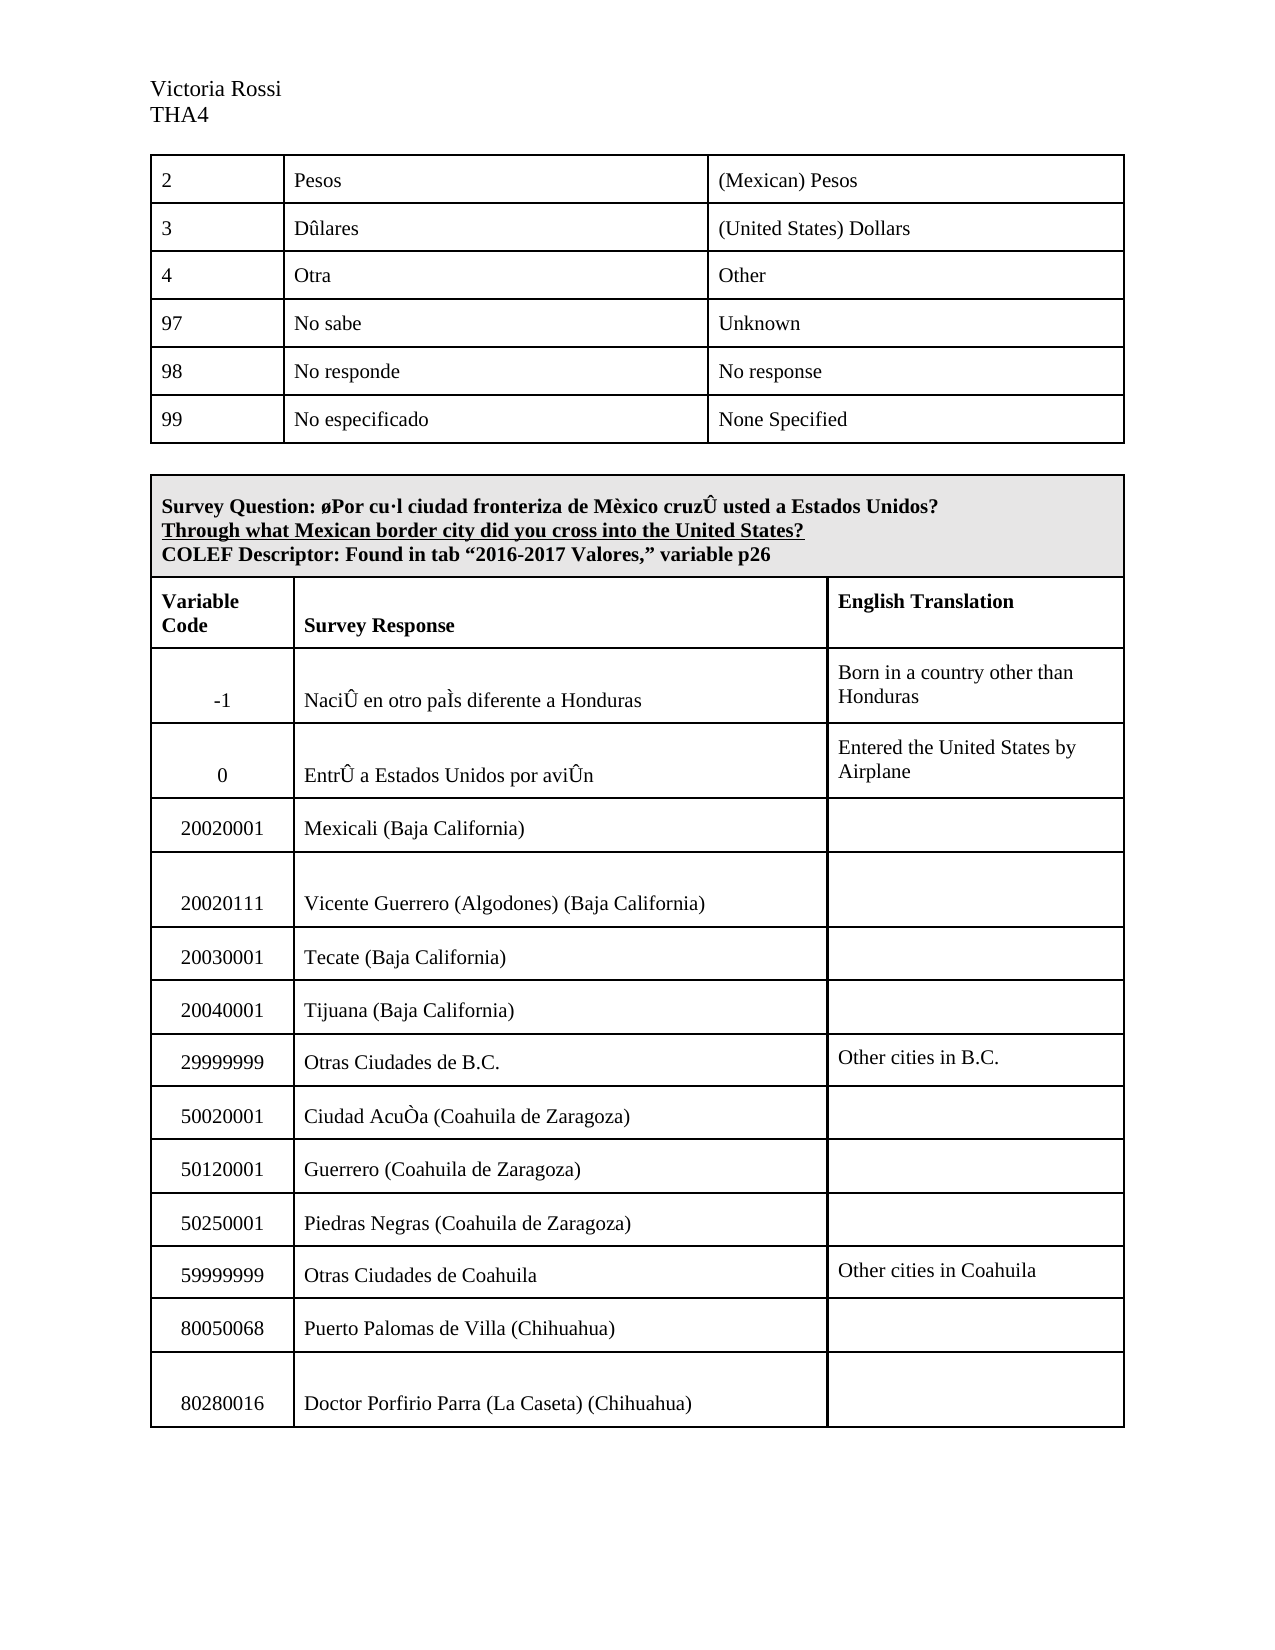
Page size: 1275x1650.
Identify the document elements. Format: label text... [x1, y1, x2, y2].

table_cell Other [709, 252, 1123, 298]
table_cell 20020111 [152, 853, 293, 926]
table_cell 97 [152, 300, 283, 346]
table_cell [829, 1299, 1123, 1351]
table_cell No especificado [285, 396, 707, 442]
table_cell Otra [285, 252, 707, 298]
table_cell Pesos [285, 156, 707, 202]
table_cell 20030001 [152, 928, 293, 979]
table_cell (United States) Dollars [709, 204, 1123, 250]
table_cell 50250001 [152, 1194, 293, 1245]
table_cell Piedras Negras (Coahuila de Zaragoza) [295, 1194, 826, 1245]
table_cell Unknown [709, 300, 1123, 346]
table_cell 80050068 [152, 1299, 293, 1351]
table_cell [829, 981, 1123, 1033]
table_cell No response [709, 348, 1123, 394]
table_cell Dûlares [285, 204, 707, 250]
table_cell 80280016 [152, 1353, 293, 1426]
table_cell No sabe [285, 300, 707, 346]
table_cell Survey Response [295, 578, 826, 647]
table_cell Vicente Guerrero (Algodones) (Baja California) [295, 853, 826, 926]
table_cell Born in a country other than Honduras [829, 649, 1123, 722]
table_cell Tijuana (Baja California) [295, 981, 826, 1033]
table_cell 99 [152, 396, 283, 442]
table_cell 50120001 [152, 1140, 293, 1192]
table_cell No responde [285, 348, 707, 394]
table_cell 4 [152, 252, 283, 298]
table_cell 2 [152, 156, 283, 202]
table_cell Ciudad AcuÒa (Coahuila de Zaragoza) [295, 1087, 826, 1138]
table_cell English Translation [829, 578, 1123, 647]
table_header Survey Question: øPor cu·l ciudad fronteriza de Mèxico cruzÛ usted a Estados Unidos? Through what Mexican border city did you cross into the United States? COLEF Descriptor: Found in tab “2016-2017 Valores,” variable p26 [152, 476, 1123, 576]
table_cell Doctor Porfirio Parra (La Caseta) (Chihuahua) [295, 1353, 826, 1426]
table_cell [829, 1140, 1123, 1192]
table_cell 59999999 [152, 1247, 293, 1297]
table_cell 98 [152, 348, 283, 394]
table_cell [829, 799, 1123, 851]
table_cell 3 [152, 204, 283, 250]
table_cell Entered the United States by Airplane [829, 724, 1123, 797]
table_cell (Mexican) Pesos [709, 156, 1123, 202]
table_cell Otras Ciudades de B.C. [295, 1035, 826, 1085]
table_cell [829, 1087, 1123, 1138]
table_cell [829, 928, 1123, 979]
table_cell 50020001 [152, 1087, 293, 1138]
table_cell -1 [152, 649, 293, 722]
table_cell 20020001 [152, 799, 293, 851]
table_cell Other cities in B.C. [829, 1035, 1123, 1085]
table_cell Guerrero (Coahuila de Zaragoza) [295, 1140, 826, 1192]
table_cell Variable Code [152, 578, 293, 647]
table_cell 0 [152, 724, 293, 797]
table_cell Otras Ciudades de Coahuila [295, 1247, 826, 1297]
table_cell Other cities in Coahuila [829, 1247, 1123, 1297]
table_cell Mexicali (Baja California) [295, 799, 826, 851]
table_cell [829, 1194, 1123, 1245]
table_cell 29999999 [152, 1035, 293, 1085]
table_cell 20040001 [152, 981, 293, 1033]
table_cell Puerto Palomas de Villa (Chihuahua) [295, 1299, 826, 1351]
table_cell Tecate (Baja California) [295, 928, 826, 979]
table_cell NaciÛ en otro paÌs diferente a Honduras [295, 649, 826, 722]
table_cell [829, 1353, 1123, 1426]
table_cell EntrÛ a Estados Unidos por aviÛn [295, 724, 826, 797]
table_cell [829, 853, 1123, 926]
table_cell None Specified [709, 396, 1123, 442]
